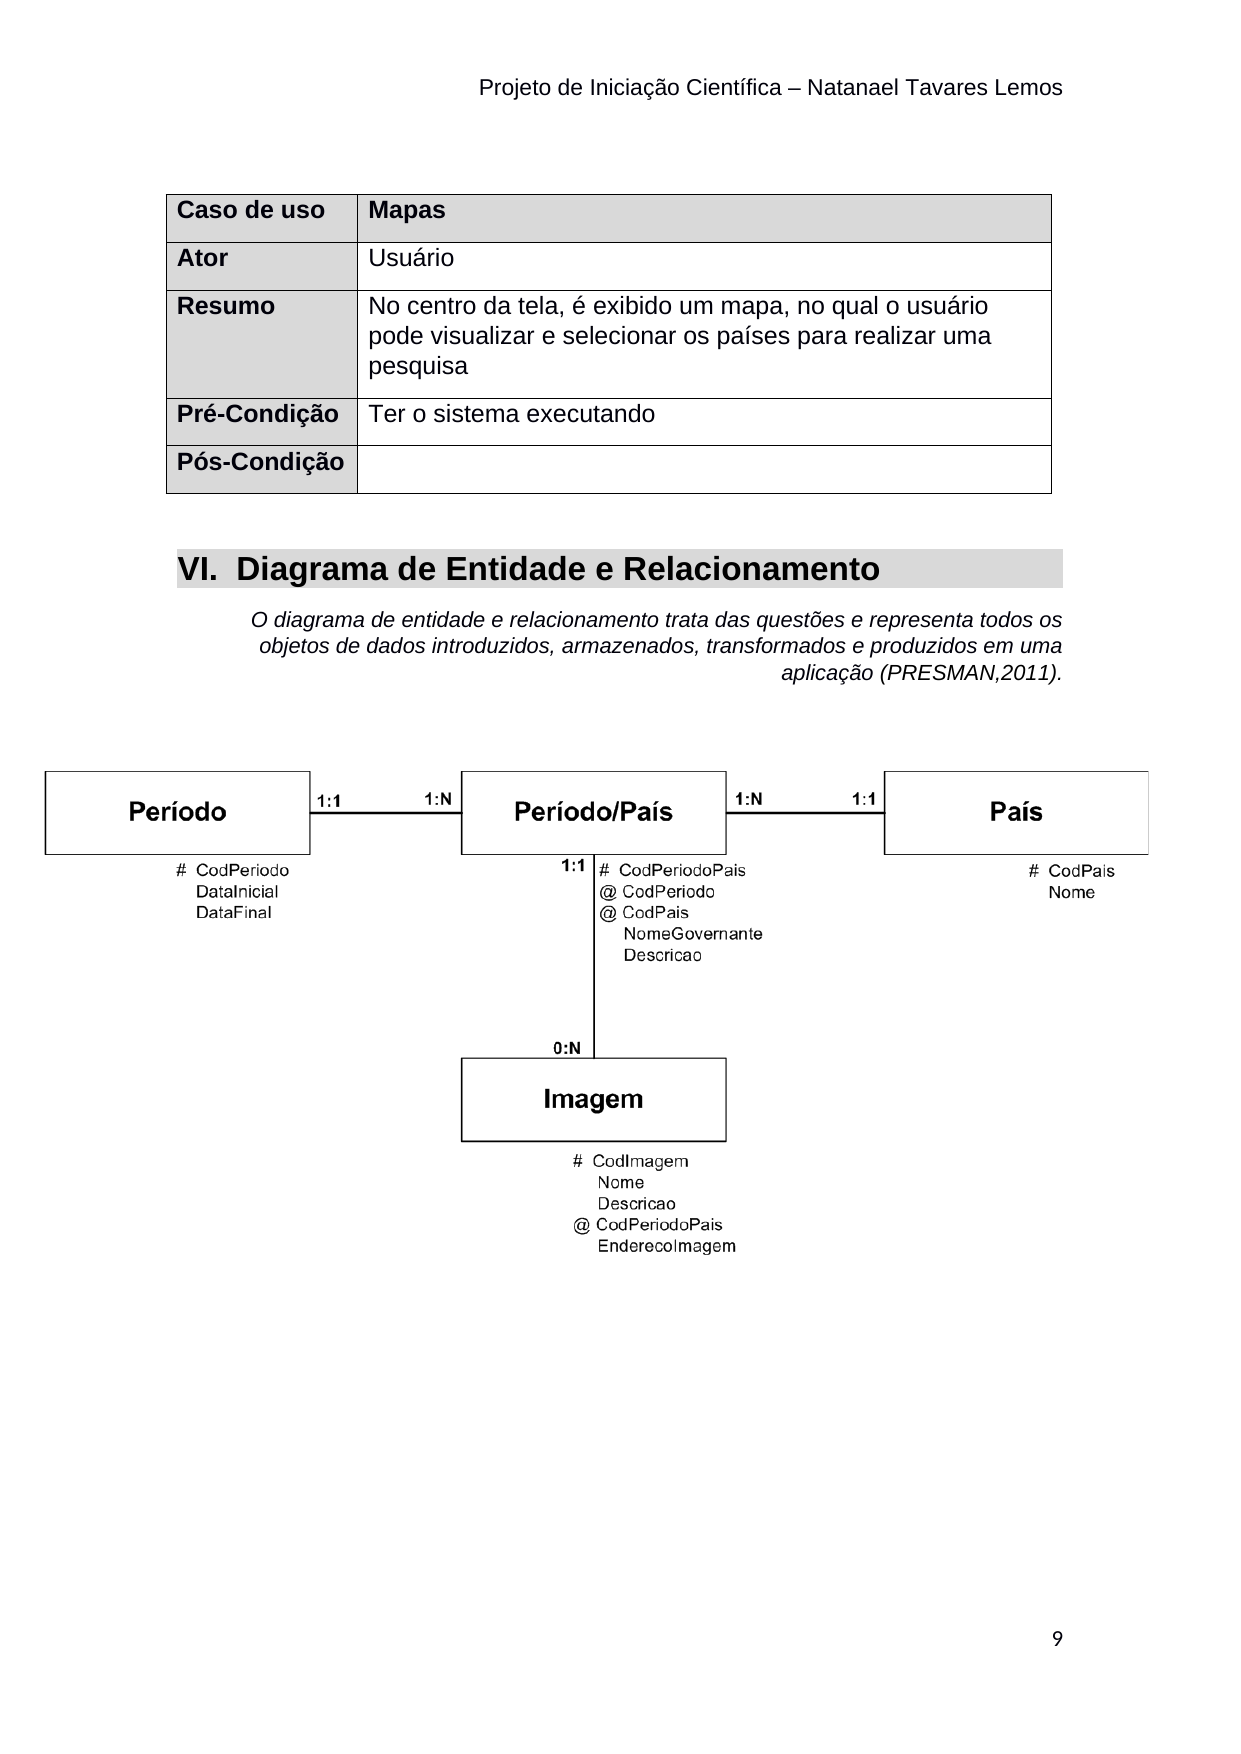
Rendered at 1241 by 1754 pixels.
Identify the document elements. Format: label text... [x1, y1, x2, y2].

table_cell Pós-Condição [167, 446, 357, 493]
table_header Caso de uso [167, 195, 357, 242]
table_cell No centro da tela, é exibido um mapa, no qual o usuário pode visualizar e selecionar os países para realizar uma pesquisa [358, 291, 1051, 398]
table_cell Ator [167, 243, 357, 290]
table_cell Resumo [167, 291, 357, 398]
table_cell [358, 446, 1051, 493]
table_header Mapas [358, 195, 1051, 242]
table_cell Pré-Condição [167, 399, 357, 445]
table_cell Ter o sistema executando [358, 399, 1051, 445]
table_cell Usuário [358, 243, 1051, 290]
picture [44, 703, 1149, 1324]
text O diagrama de entidade e relacionamento trata das questões e representa todos os objetos de dados introduzidos, armazenados, transformados e produzidos em uma aplicação (PRESMAN,2011). [177, 607, 1063, 685]
subtitle Diagrama de Entidade e Relacionamento [177, 549, 1063, 588]
